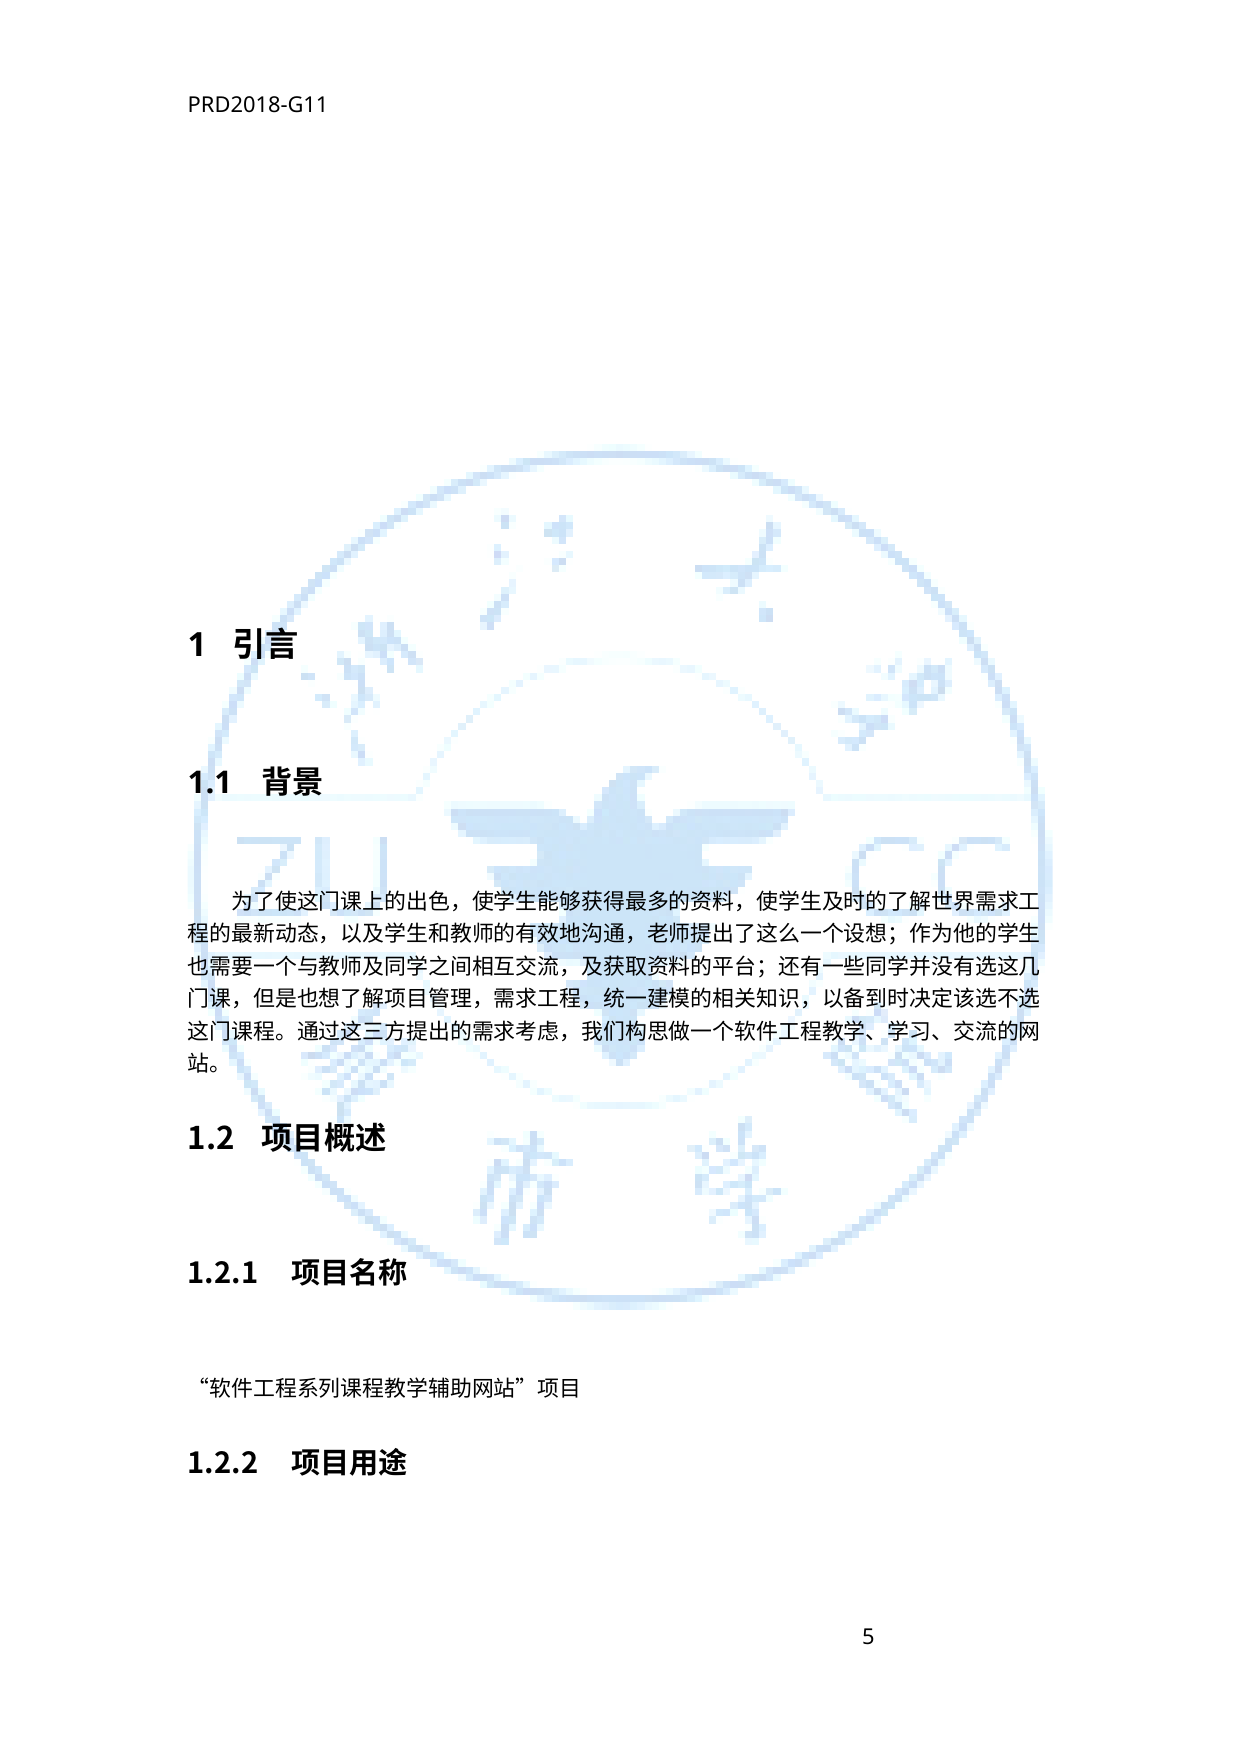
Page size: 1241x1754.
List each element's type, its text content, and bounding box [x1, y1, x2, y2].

text 引言 [187, 609, 1053, 674]
text 为了使这门课上的出色，使学生能够获得最多的资料，使学生及时的了解世界需求工程的最新动态，以及学生和教师的有效地沟通，老师提出了这么一个设想；作为他的学生也需要一个与教师及同学之间相互交流，及获取资料的平台；还有一些同学并没有选这几门课，但是也想了解项目管理，需求工程，统一建模的相关知识，以备到时决定该选不选这门课程。通过这三方提出的需求考虑，我们构思做一个软件工程教学、学习、交流的网站。 [187, 883, 1053, 1078]
text 背景 [187, 748, 1053, 813]
text 项目概述 [187, 1103, 1053, 1168]
text 项目名称 [187, 1238, 1053, 1303]
text “软件工程系列课程教学辅助网站”项目 [187, 1371, 1053, 1403]
text 项目用途 [187, 1428, 1053, 1493]
